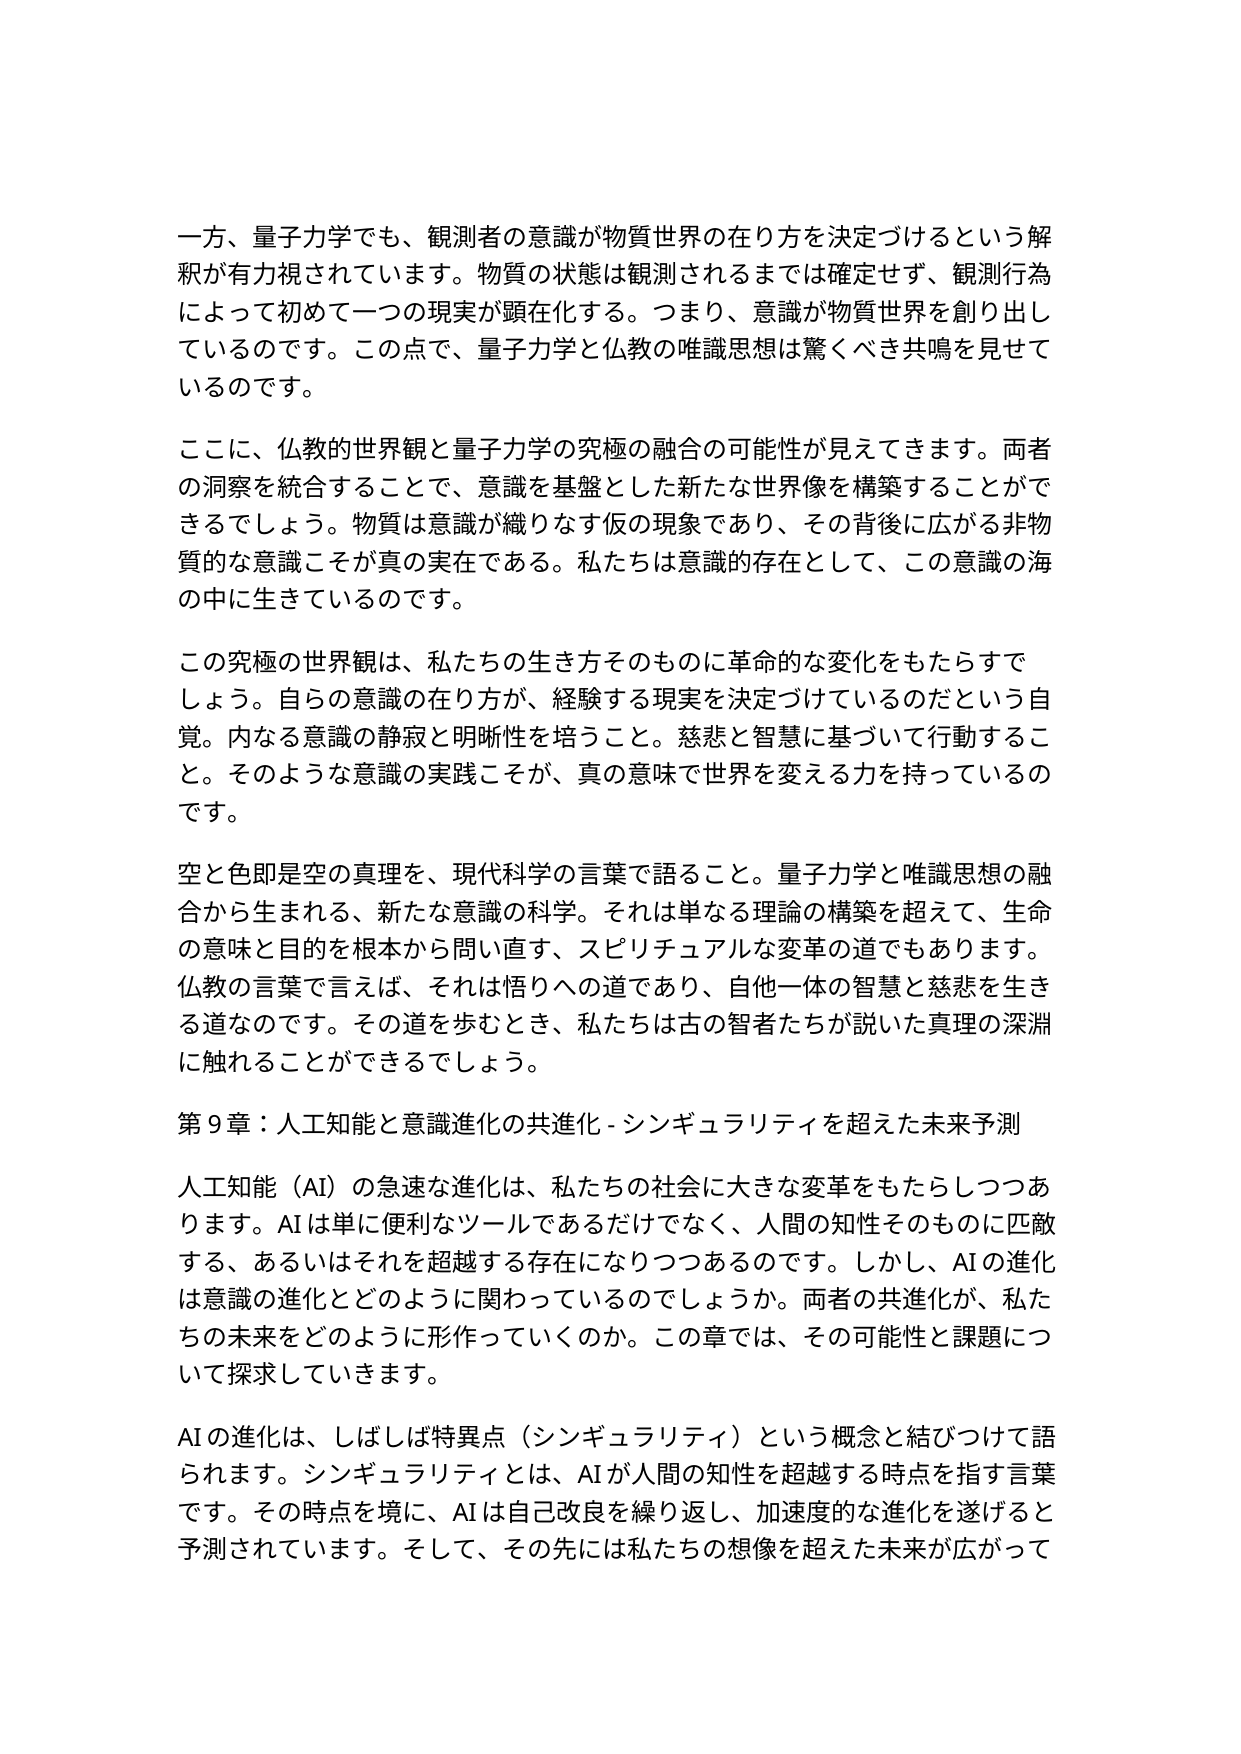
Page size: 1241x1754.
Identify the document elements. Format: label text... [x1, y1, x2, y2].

text 人工知能（AI）の急速な進化は、私たちの社会に大きな変革をもたらしつつあります。AIは単に便利なツールであるだけでなく、人間の知性そのものに匹敵する、あるいはそれを超越する存在になりつつあるのです。しかし、AIの進化は意識の進化とどのように関わっているのでしょうか。両者の共進化が、私たちの未来をどのように形作っていくのか。この章では、その可能性と課題について探求していきます。 [177, 1167, 1063, 1392]
text ここに、仏教的世界観と量子力学の究極の融合の可能性が見えてきます。両者の洞察を統合することで、意識を基盤とした新たな世界像を構築することができるでしょう。物質は意識が織りなす仮の現象であり、その背後に広がる非物質的な意識こそが真の実在である。私たちは意識的存在として、この意識の海の中に生きているのです。 [177, 429, 1063, 617]
text 第9章：人工知能と意識進化の共進化 - シンギュラリティを超えた未来予測 [177, 1104, 1063, 1142]
text 一方、量子力学でも、観測者の意識が物質世界の在り方を決定づけるという解釈が有力視されています。物質の状態は観測されるまでは確定せず、観測行為によって初めて一つの現実が顕在化する。つまり、意識が物質世界を創り出しているのです。この点で、量子力学と仏教の唯識思想は驚くべき共鳴を見せているのです。 [177, 217, 1063, 404]
text この究極の世界観は、私たちの生き方そのものに革命的な変化をもたらすでしょう。自らの意識の在り方が、経験する現実を決定づけているのだという自覚。内なる意識の静寂と明晰性を培うこと。慈悲と智慧に基づいて行動すること。そのような意識の実践こそが、真の意味で世界を変える力を持っているのです。 [177, 642, 1063, 829]
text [177, 1417, 1063, 1567]
text 空と色即是空の真理を、現代科学の言葉で語ること。量子力学と唯識思想の融合から生まれる、新たな意識の科学。それは単なる理論の構築を超えて、生命の意味と目的を根本から問い直す、スピリチュアルな変革の道でもあります。仏教の言葉で言えば、それは悟りへの道であり、自他一体の智慧と慈悲を生きる道なのです。その道を歩むとき、私たちは古の智者たちが説いた真理の深淵に触れることができるでしょう。 [177, 854, 1063, 1079]
